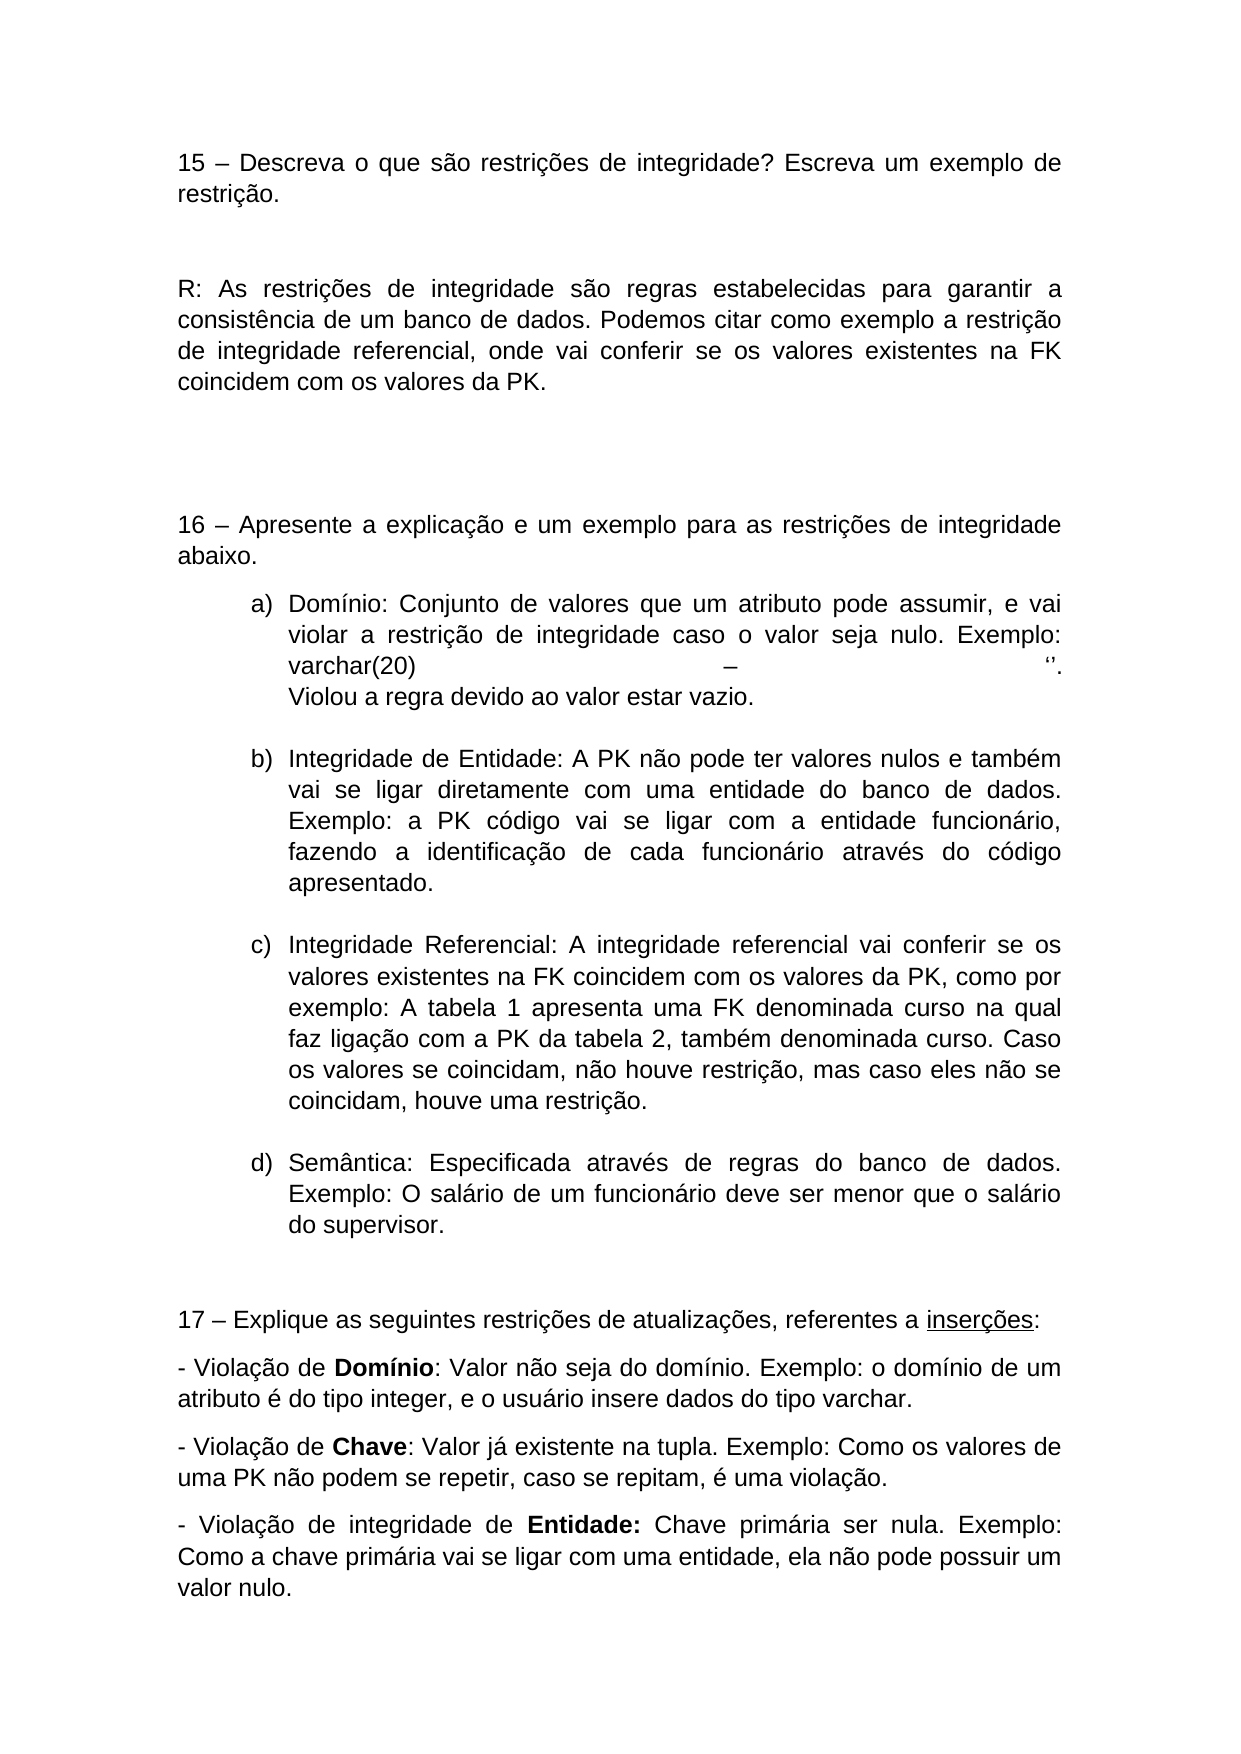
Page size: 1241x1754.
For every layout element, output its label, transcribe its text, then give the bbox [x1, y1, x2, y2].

list Semântica: Especificada através de regras do banco de dados. Exemplo: O salário de um funcionário deve ser menor que o salário do supervisor. [251, 1148, 1063, 1239]
text 16 – Apresente a explicação e um exemplo para as restrições de integridade abaixo. [177, 510, 1063, 570]
list Integridade Referencial: A integridade referencial vai conferir se os valores existentes na FK coincidem com os valores da PK, como por exemplo: A tabela 1 apresenta uma FK denominada curso na qual faz ligação com a PK da tabela 2, também denominada curso. Caso os valores se coincidam, não houve restrição, mas caso eles não se coincidam, houve uma restrição. [251, 931, 1063, 1114]
text - Violação de integridade de Entidade: Chave primária ser nula. Exemplo: Como a chave primária vai se ligar com uma entidade, ela não pode possuir um valor nulo. [177, 1511, 1063, 1601]
text R: As restrições de integridade são regras estabelecidas para garantir a consistência de um banco de dados. Podemos citar como exemplo a restrição de integridade referencial, onde vai conferir se os valores existentes na FK coincidem com os valores da PK. [177, 274, 1063, 396]
text 17 – Explique as seguintes restrições de atualizações, referentes a inserções: [177, 1305, 1063, 1334]
list Domínio: Conjunto de valores que um atributo pode assumir, e vai violar a restrição de integridade caso o valor seja nulo. Exemplo: varchar(20) – ‘’. Violou a regra devido ao valor estar vazio. [251, 589, 1063, 711]
text 15 – Descreva o que são restrições de integridade? Escreva um exemplo de restrição. [177, 148, 1063, 207]
text - Violação de Chave: Valor já existente na tupla. Exemplo: Como os valores de uma PK não podem se repetir, caso se repitam, é uma violação. [177, 1432, 1063, 1492]
list Integridade de Entidade: A PK não pode ter valores nulos e também vai se ligar diretamente com uma entidade do banco de dados. Exemplo: a PK código vai se ligar com a entidade funcionário, fazendo a identificação de cada funcionário através do código apresentado. [251, 744, 1063, 897]
text - Violação de Domínio: Valor não seja do domínio. Exemplo: o domínio de um atributo é do tipo integer, e o usuário insere dados do tipo varchar. [177, 1353, 1063, 1413]
